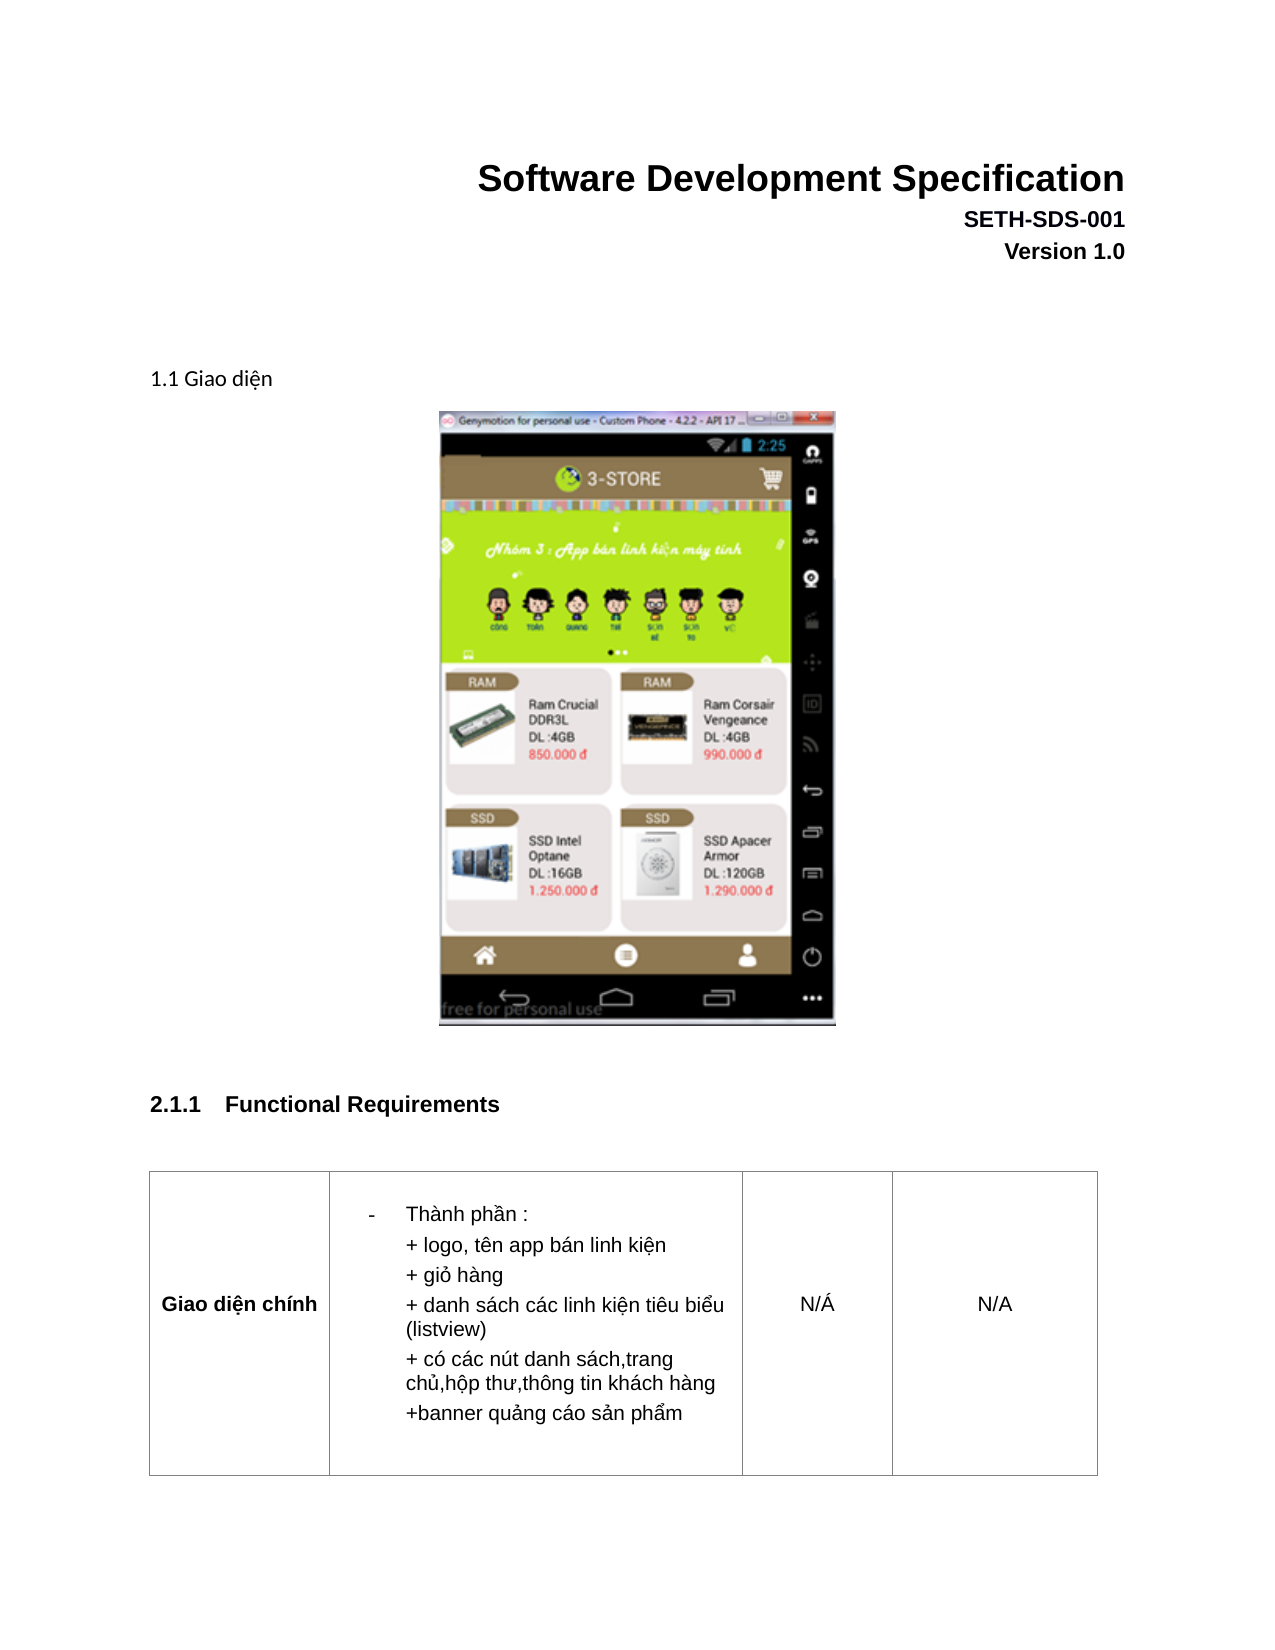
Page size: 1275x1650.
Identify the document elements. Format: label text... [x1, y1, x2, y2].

table_header Thành phần : + logo, tên app bán linh kiện + giỏ hàng + danh sách các linh kiện tiêu biểu (listview) + có các nút danh sách,trang chủ,hộp thư,thông tin khách hàng +banner quảng cáo sản phẩm [330, 1172, 742, 1475]
title Version 1.0 [165, 238, 1125, 264]
text SETH-SDS-001 [150, 206, 1125, 232]
subtitle Functional Requirements [150, 1091, 1125, 1118]
title Software Development Specification [165, 156, 1125, 199]
picture [439, 411, 836, 1026]
table_header Giao diện chính [150, 1172, 329, 1475]
text 1.1 Giao diện [150, 364, 1125, 393]
table_header N/A [893, 1172, 1097, 1475]
table_header N/Á [743, 1172, 892, 1475]
